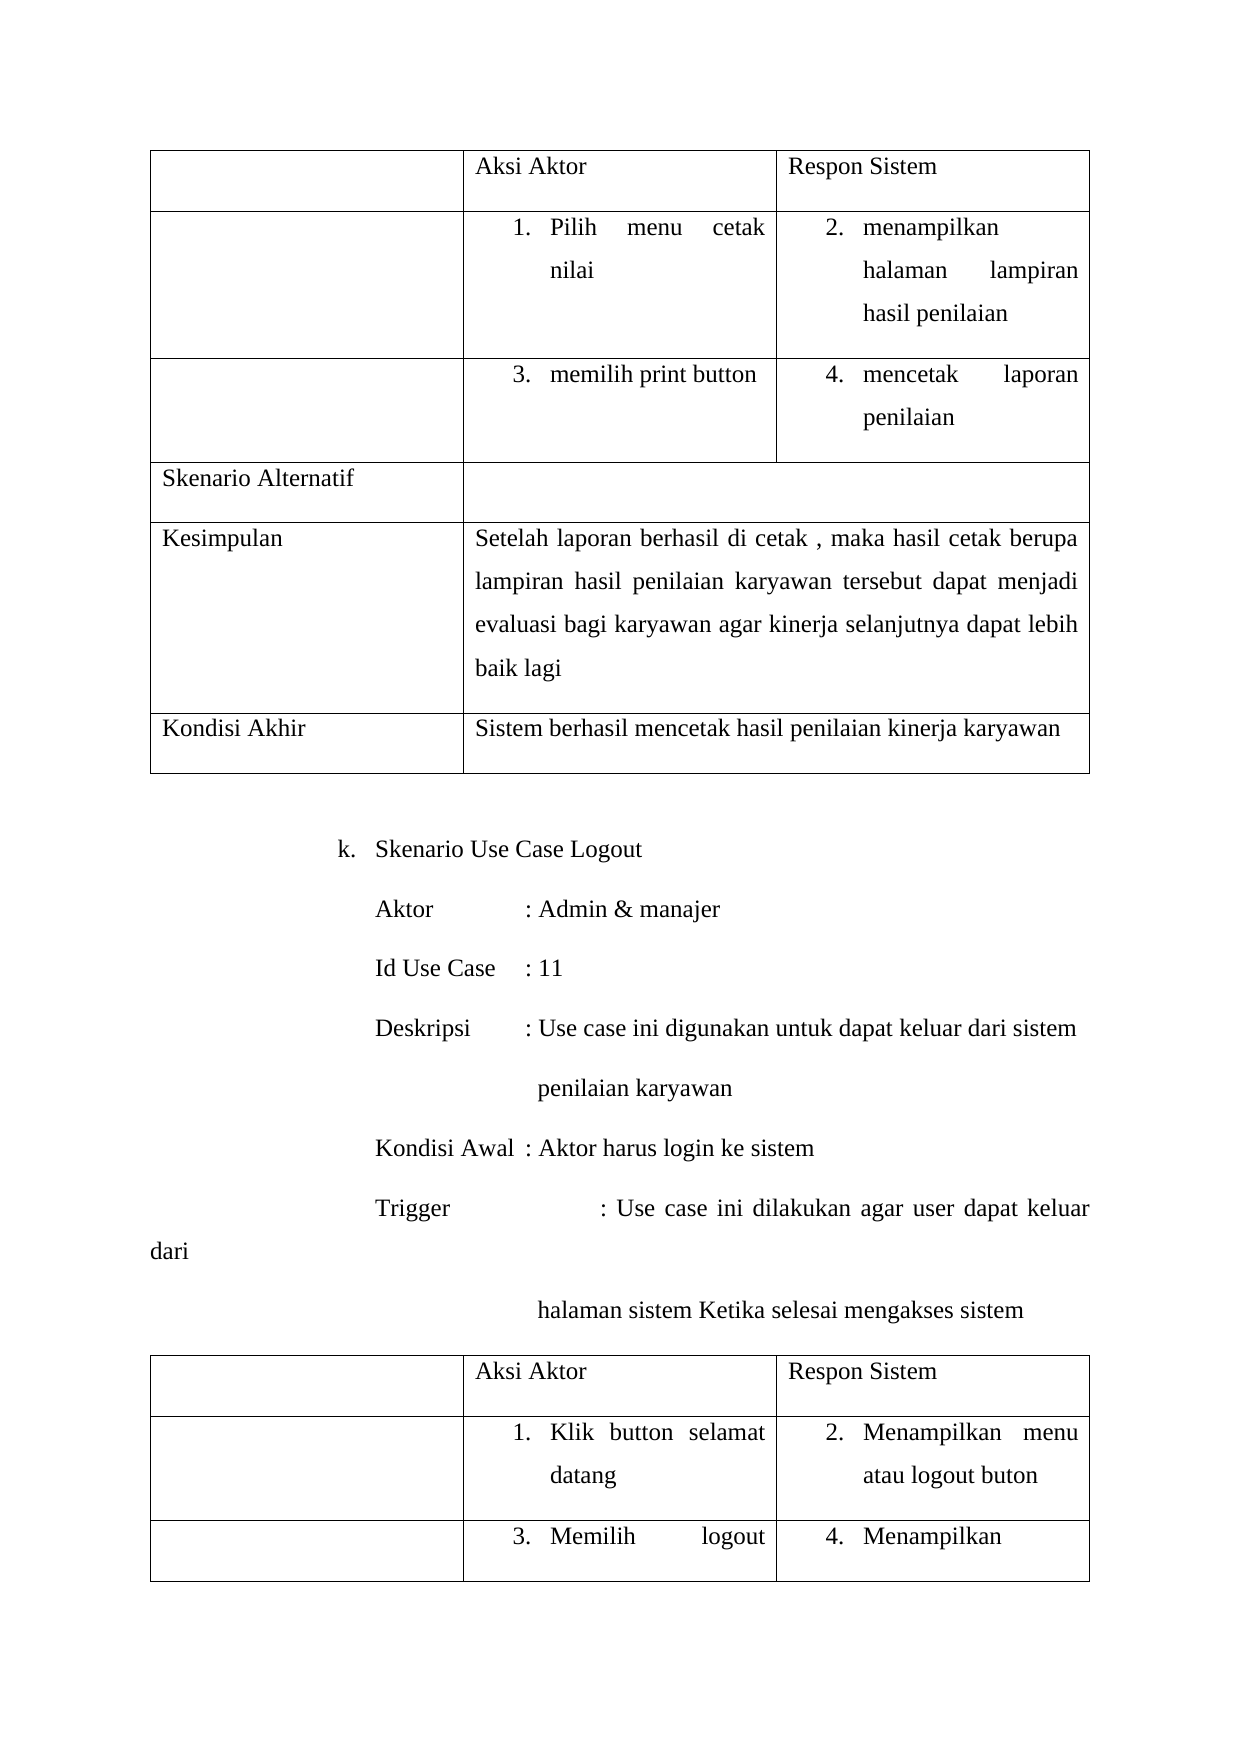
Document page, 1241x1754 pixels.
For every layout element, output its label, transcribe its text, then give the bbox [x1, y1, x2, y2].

table_cell [151, 359, 463, 462]
table_cell mencetak laporan penilaian [777, 359, 1089, 462]
table_cell [464, 463, 1089, 522]
table_cell [151, 1521, 463, 1581]
text halaman sistem Ketika selesai mengakses sistem [450, 1296, 1090, 1324]
table_header Aksi Aktor [464, 1356, 776, 1416]
text Aktor : Admin & manajer [375, 894, 1090, 922]
table_cell [151, 212, 463, 358]
list Skenario Use Case Logout [337, 834, 1090, 863]
text penilaian karyawan [450, 1073, 1090, 1102]
table_cell Kesimpulan [151, 523, 463, 712]
table_cell Kondisi Akhir [151, 714, 463, 773]
text Deskripsi : Use case ini digunakan untuk dapat keluar dari sistem [375, 1013, 1090, 1042]
table_cell Sistem berhasil mencetak hasil penilaian kinerja karyawan [464, 714, 1089, 773]
text Id Use Case : 11 [375, 953, 1090, 982]
table_header Respon Sistem [777, 151, 1089, 211]
table_header Aksi Aktor [464, 151, 776, 211]
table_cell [464, 1521, 776, 1581]
table_cell Pilih menu cetak nilai [464, 212, 776, 358]
text Trigger : Use case ini dilakukan agar user dapat keluar dari [150, 1193, 1090, 1264]
table_header Respon Sistem [777, 1356, 1089, 1416]
table_header [151, 151, 463, 211]
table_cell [777, 1521, 1089, 1581]
table_cell memilih print button [464, 359, 776, 462]
table_cell Klik button selamat datang [464, 1417, 776, 1520]
table_cell menampilkan halaman lampiran hasil penilaian [777, 212, 1089, 358]
table_cell Skenario Alternatif [151, 463, 463, 522]
table_cell Setelah laporan berhasil di cetak , maka hasil cetak berupa lampiran hasil penilaian karyawan tersebut dapat menjadi evaluasi bagi karyawan agar kinerja selanjutnya dapat lebih baik lagi [464, 523, 1089, 712]
text Kondisi Awal : Aktor harus login ke sistem [150, 1133, 1090, 1162]
table_cell [151, 1417, 463, 1520]
table_cell Menampilkan menu atau logout buton [777, 1417, 1089, 1520]
table_header [151, 1356, 463, 1416]
